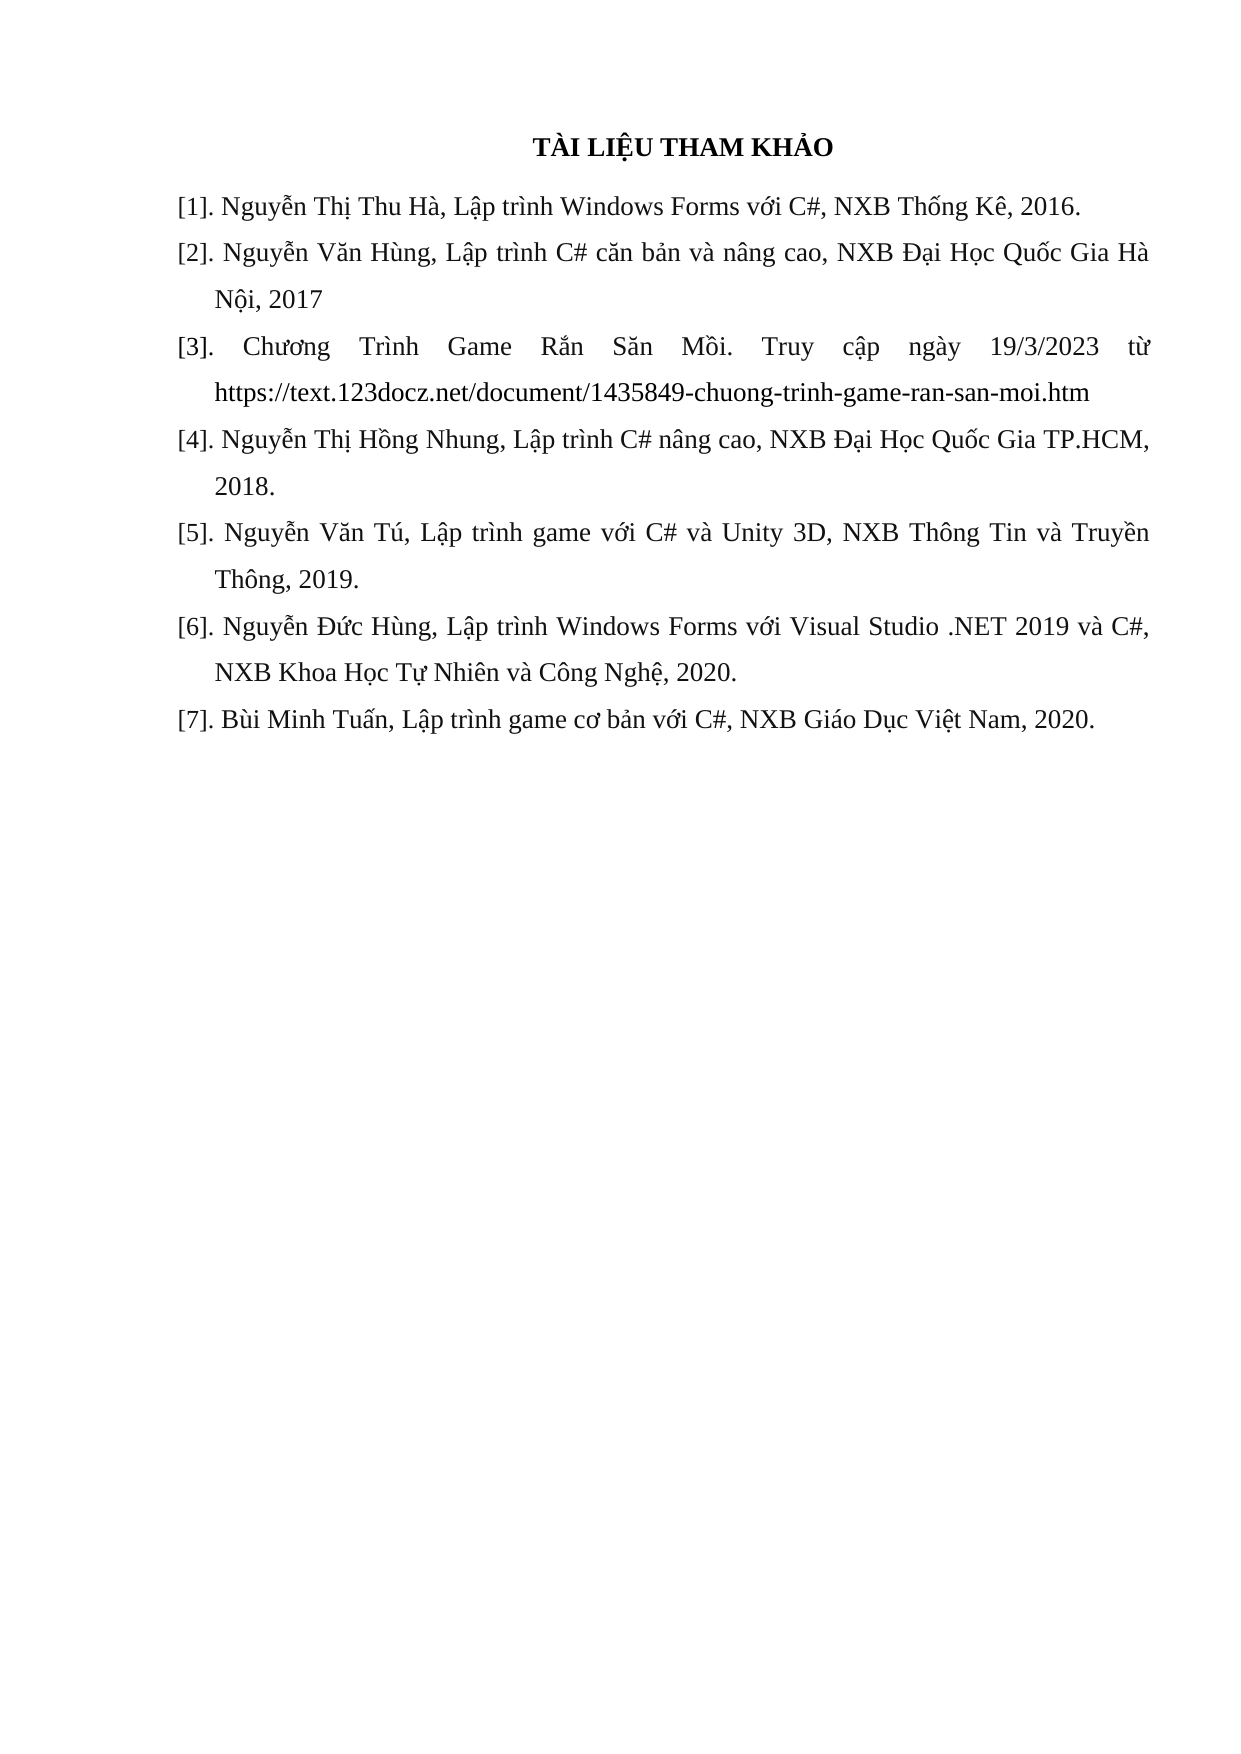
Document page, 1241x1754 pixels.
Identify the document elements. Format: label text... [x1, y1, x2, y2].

list Nguyễn Đức Hùng, Lập trình Windows Forms với Visual Studio .NET 2019 và C#, NXB Khoa Học Tự Nhiên và Công Nghệ, 2020. [177, 610, 1152, 688]
list Nguyễn Văn Tú, Lập trình game với C# và Unity 3D, NXB Thông Tin và Truyền Thông, 2019. [177, 516, 1152, 594]
list Nguyễn Văn Hùng, Lập trình C# căn bản và nâng cao, NXB Đại Học Quốc Gia Hà Nội, 2017 [177, 236, 1152, 314]
list Nguyễn Thị Hồng Nhung, Lập trình C# nâng cao, NXB Đại Học Quốc Gia TP.HCM, 2018. [177, 423, 1152, 501]
list Nguyễn Thị Thu Hà, Lập trình Windows Forms với C#, NXB Thống Kê, 2016. [177, 190, 1152, 221]
list Chương Trình Game Rắn Săn Mồi. Truy cập ngày 19/3/2023 từ https://text.123docz.net/document/1435849-chuong-trinh-game-ran-san-moi.htm [177, 330, 1152, 408]
list Bùi Minh Tuấn, Lập trình game cơ bản với C#, NXB Giáo Dục Việt Nam, 2020. [177, 703, 1152, 734]
text TÀI LIỆU THAM KHẢO [177, 131, 1152, 162]
